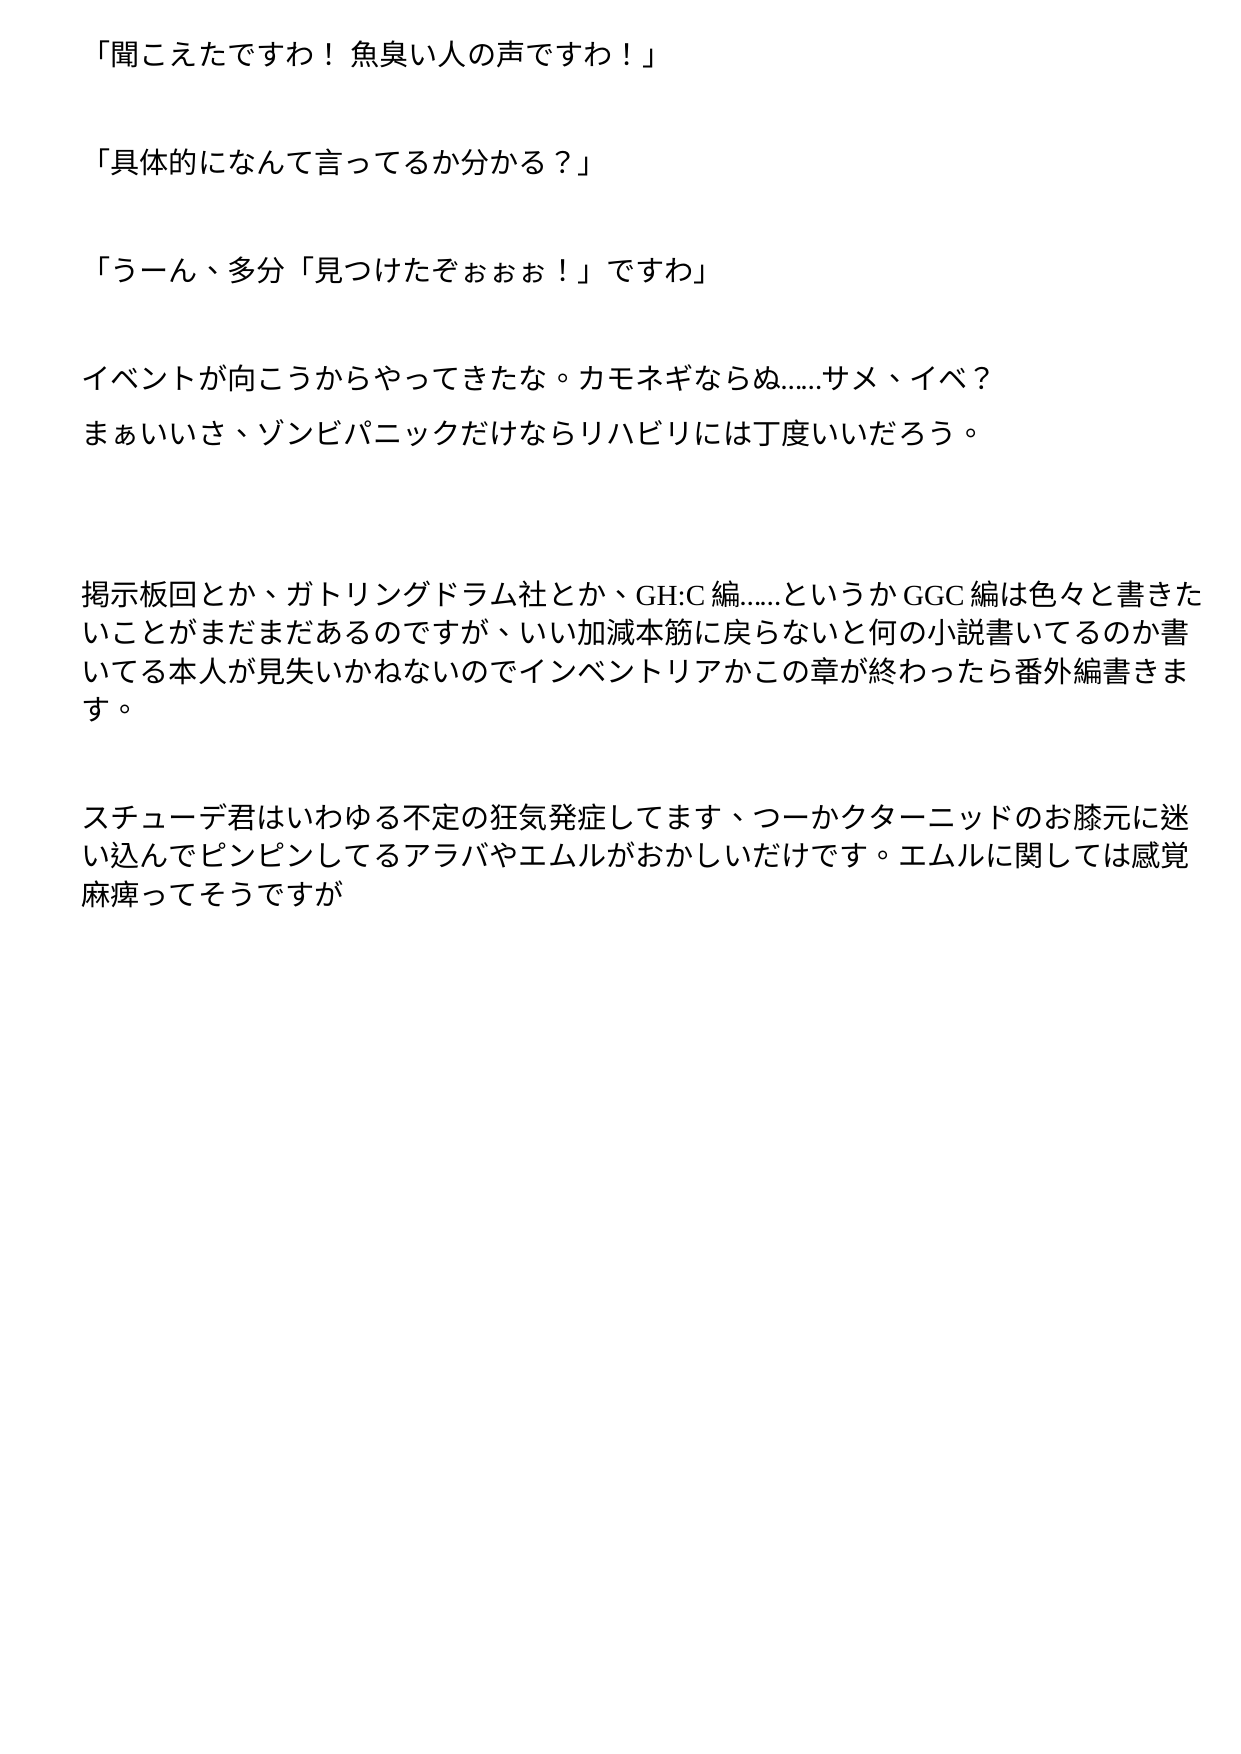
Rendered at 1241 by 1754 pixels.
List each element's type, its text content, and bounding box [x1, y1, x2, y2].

text イベントが向こうからやってきたな。カモネギならぬ……サメ、イベ？ [81, 361, 1215, 397]
text スチューデ君はいわゆる不定の狂気発症してます、つーかクターニッドのお膝元に迷い込んでピンピンしてるアラバやエムルがおかしいだけです。エムルに関しては感覚麻痺ってそうですが [81, 800, 1215, 912]
text 「具体的になんて言ってるか分かる？」 [81, 145, 1215, 181]
text 「聞こえたですわ！ 魚臭い人の声ですわ！」 [81, 37, 1215, 73]
text 掲示板回とか、ガトリングドラム社とか、GH:C編……というかGGC編は色々と書きたいことがまだまだあるのですが、いい加減本筋に戻らないと何の小説書いてるのか書いてる本人が見失いかねないのでインベントリアかこの章が終わったら番外編書きます。 [81, 577, 1215, 728]
text 「うーん、多分「見つけたぞぉぉぉ！」ですわ」 [81, 253, 1215, 289]
text まぁいいさ、ゾンビパニックだけならリハビリには丁度いいだろう。 [81, 416, 1215, 452]
